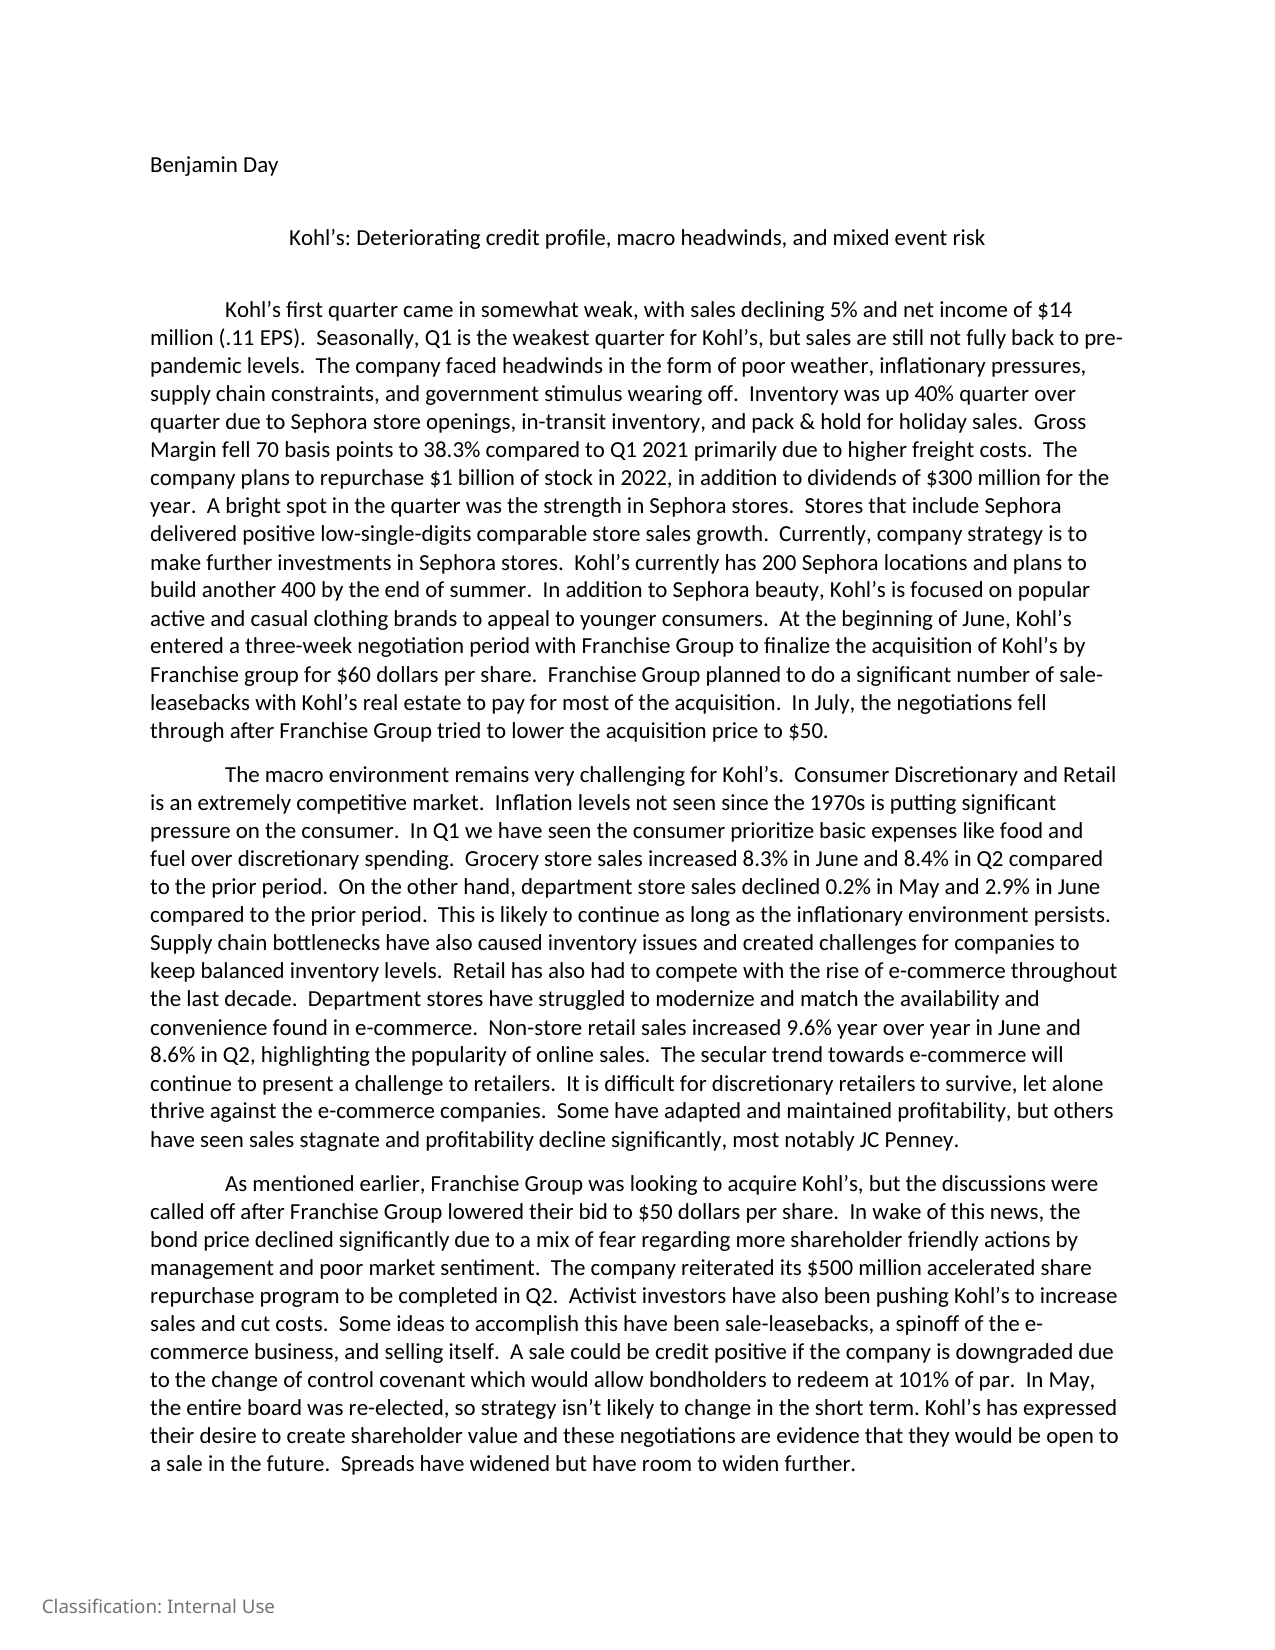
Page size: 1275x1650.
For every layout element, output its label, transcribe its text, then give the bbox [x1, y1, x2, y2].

text Kohl’s: Deteriorating credit profile, macro headwinds, and mixed event risk [150, 223, 1125, 251]
text Kohl’s first quarter came in somewhat weak, with sales declining 5% and net income of $14 million (.11 EPS). Seasonally, Q1 is the weakest quarter for Kohl’s, but sales are still not fully back to pre-pandemic levels. The company faced headwinds in the form of poor weather, inflationary pressures, supply chain constraints, and government stimulus wearing off. Inventory was up 40% quarter over quarter due to Sephora store openings, in-transit inventory, and pack & hold for holiday sales. Gross Margin fell 70 basis points to 38.3% compared to Q1 2021 primarily due to higher freight costs. The company plans to repurchase $1 billion of stock in 2022, in addition to dividends of $300 million for the year. A bright spot in the quarter was the strength in Sephora stores. Stores that include Sephora delivered positive low-single-digits comparable store sales growth. Currently, company strategy is to make further investments in Sephora stores. Kohl’s currently has 200 Sephora locations and plans to build another 400 by the end of summer. In addition to Sephora beauty, Kohl’s is focused on popular active and casual clothing brands to appeal to younger consumers. At the beginning of June, Kohl’s entered a three-week negotiation period with Franchise Group to finalize the acquisition of Kohl’s by Franchise group for $60 dollars per share. Franchise Group planned to do a significant number of sale-leasebacks with Kohl’s real estate to pay for most of the acquisition. In July, the negotiations fell through after Franchise Group tried to lower the acquisition price to $50. [150, 295, 1125, 744]
text The macro environment remains very challenging for Kohl’s. Consumer Discretionary and Retail is an extremely competitive market. Inflation levels not seen since the 1970s is putting significant pressure on the consumer. In Q1 we have seen the consumer prioritize basic expenses like food and fuel over discretionary spending. Grocery store sales increased 8.3% in June and 8.4% in Q2 compared to the prior period. On the other hand, department store sales declined 0.2% in May and 2.9% in June compared to the prior period. This is likely to continue as long as the inflationary environment persists. Supply chain bottlenecks have also caused inventory issues and created challenges for companies to keep balanced inventory levels. Retail has also had to compete with the rise of e-commerce throughout the last decade. Department stores have struggled to modernize and match the availability and convenience found in e-commerce. Non-store retail sales increased 9.6% year over year in June and 8.6% in Q2, highlighting the popularity of online sales. The secular trend towards e-commerce will continue to present a challenge to retailers. It is difficult for discretionary retailers to survive, let alone thrive against the e-commerce companies. Some have adapted and maintained profitability, but others have seen sales stagnate and profitability decline significantly, most notably JC Penney. [150, 760, 1125, 1153]
text As mentioned earlier, Franchise Group was looking to acquire Kohl’s, but the discussions were called off after Franchise Group lowered their bid to $50 dollars per share. In wake of this news, the bond price declined significantly due to a mix of fear regarding more shareholder friendly actions by management and poor market sentiment. The company reiterated its $500 million accelerated share repurchase program to be completed in Q2. Activist investors have also been pushing Kohl’s to increase sales and cut costs. Some ideas to accomplish this have been sale-leasebacks, a spinoff of the e-commerce business, and selling itself. A sale could be credit positive if the company is downgraded due to the change of control covenant which would allow bondholders to redeem at 101% of par. In May, the entire board was re-elected, so strategy isn’t likely to change in the short term. Kohl’s has expressed their desire to create shareholder value and these negotiations are evidence that they would be open to a sale in the future. Spreads have widened but have room to widen further. [150, 1169, 1125, 1478]
text Benjamin Day [150, 150, 1125, 178]
